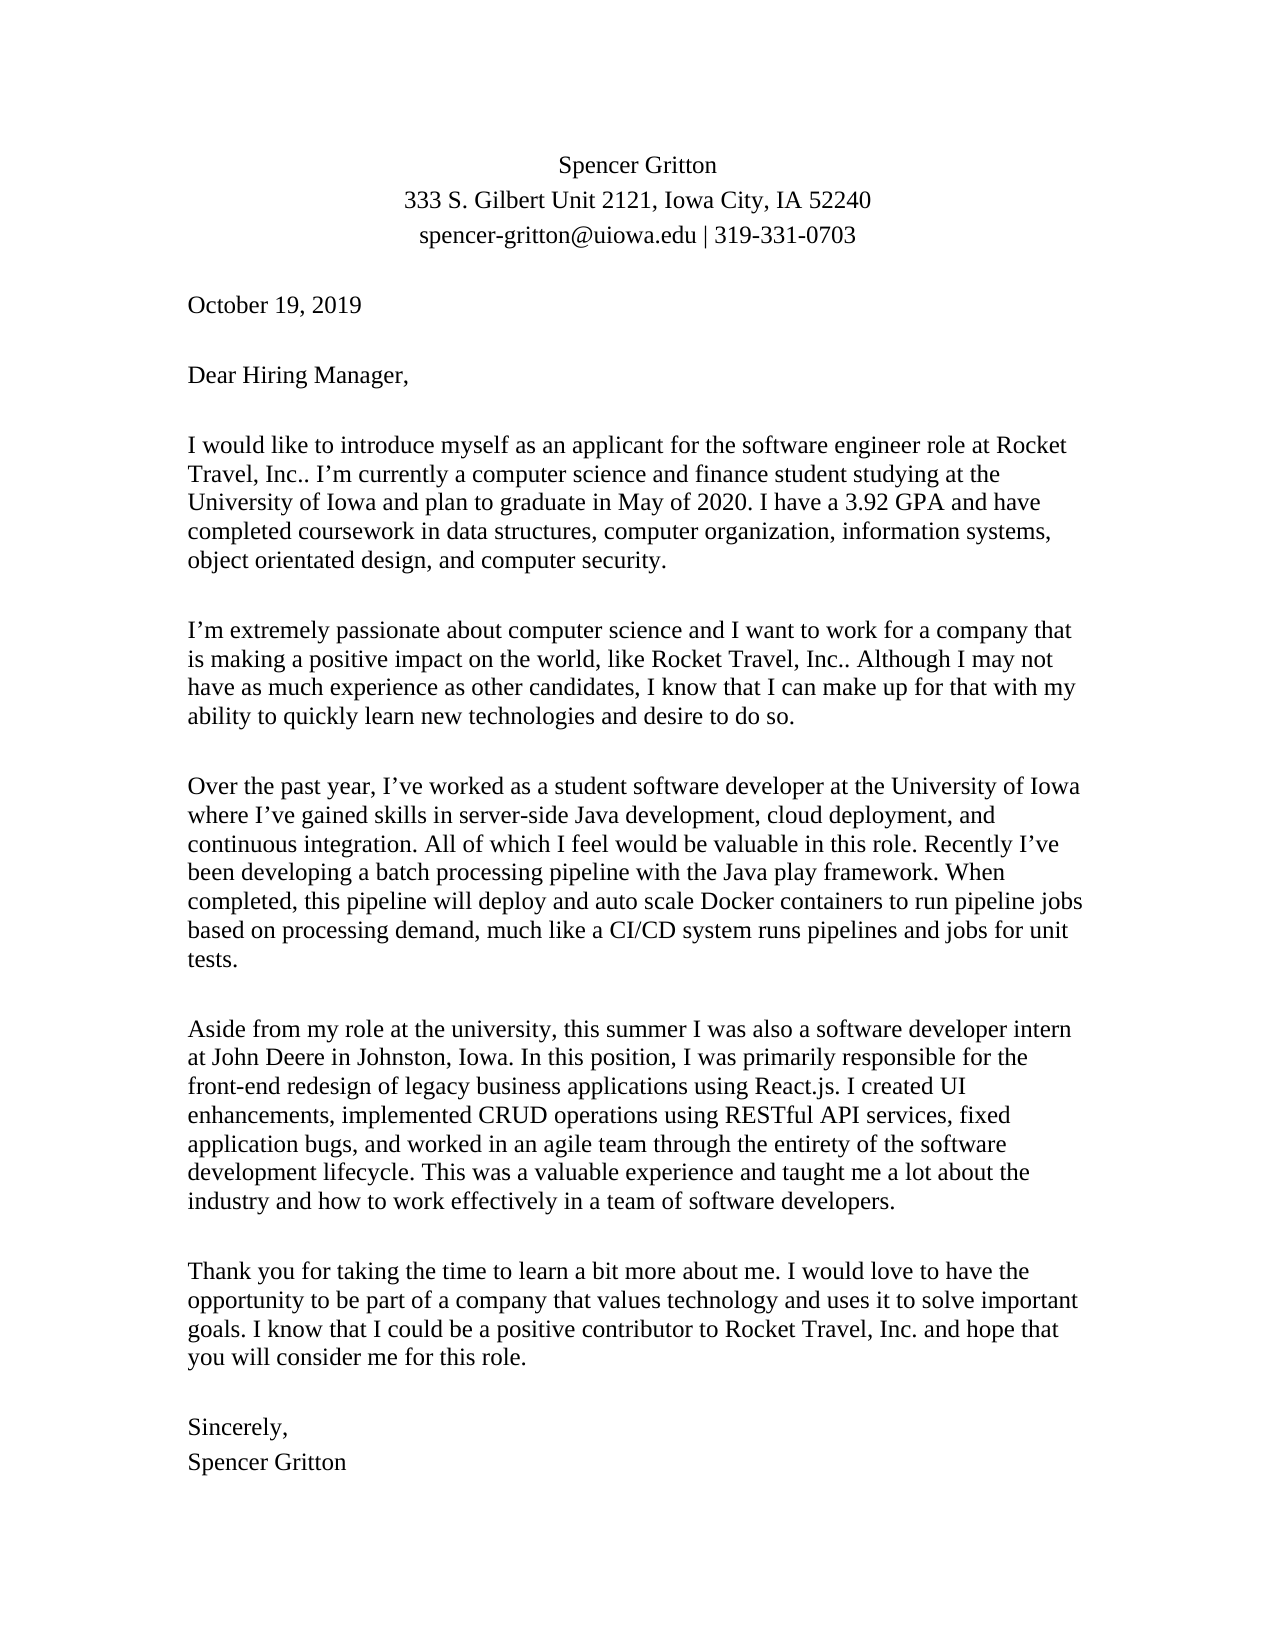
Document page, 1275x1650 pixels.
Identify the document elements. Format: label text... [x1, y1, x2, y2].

text October 19, 2019 [187, 290, 1087, 319]
text Dear Hiring Manager, [187, 360, 1087, 389]
text Over the past year, I’ve worked as a student software developer at the University of Iowa where I’ve gained skills in server-side Java development, cloud deployment, and continuous integration. All of which I feel would be valuable in this role. Recently I’ve been developing a batch processing pipeline with the Java play framework. When completed, this pipeline will deploy and auto scale Docker containers to run pipeline jobs based on processing demand, much like a CI/CD system runs pipelines and jobs for unit tests. [187, 771, 1087, 972]
text Spencer Gritton [187, 1447, 1087, 1476]
text Thank you for taking the time to learn a bit more about me. I would love to have the opportunity to be part of a company that values technology and uses it to solve important goals. I know that I could be a positive contributor to Rocket Travel, Inc. and hope that you will consider me for this role. [187, 1256, 1087, 1371]
text Aside from my role at the university, this summer I was also a software developer intern at John Deere in Johnston, Iowa. In this position, I was primarily responsible for the front-end redesign of legacy business applications using React.js. I created UI enhancements, implemented CRUD operations using RESTful API services, fixed application bugs, and worked in an agile team through the entirety of the software development lifecycle. This was a valuable experience and taught me a lot about the industry and how to work effectively in a team of software developers. [187, 1014, 1087, 1215]
text Sincerely, [187, 1412, 1087, 1441]
text spencer-gritton@uiowa.edu | 319-331-0703 [187, 220, 1087, 249]
text Spencer Gritton [187, 150, 1087, 179]
text 333 S. Gilbert Unit 2121, Iowa City, IA 52240 [187, 185, 1087, 214]
text I’m extremely passionate about computer science and I want to work for a company that is making a positive impact on the world, like Rocket Travel, Inc.. Although I may not have as much experience as other candidates, I know that I can make up for that with my ability to quickly learn new technologies and desire to do so. [187, 615, 1087, 730]
text I would like to introduce myself as an applicant for the software engineer role at Rocket Travel, Inc.. I’m currently a computer science and finance student studying at the University of Iowa and plan to graduate in May of 2020. I have a 3.92 GPA and have completed coursework in data structures, computer organization, information systems, object orientated design, and computer security. [187, 430, 1087, 574]
